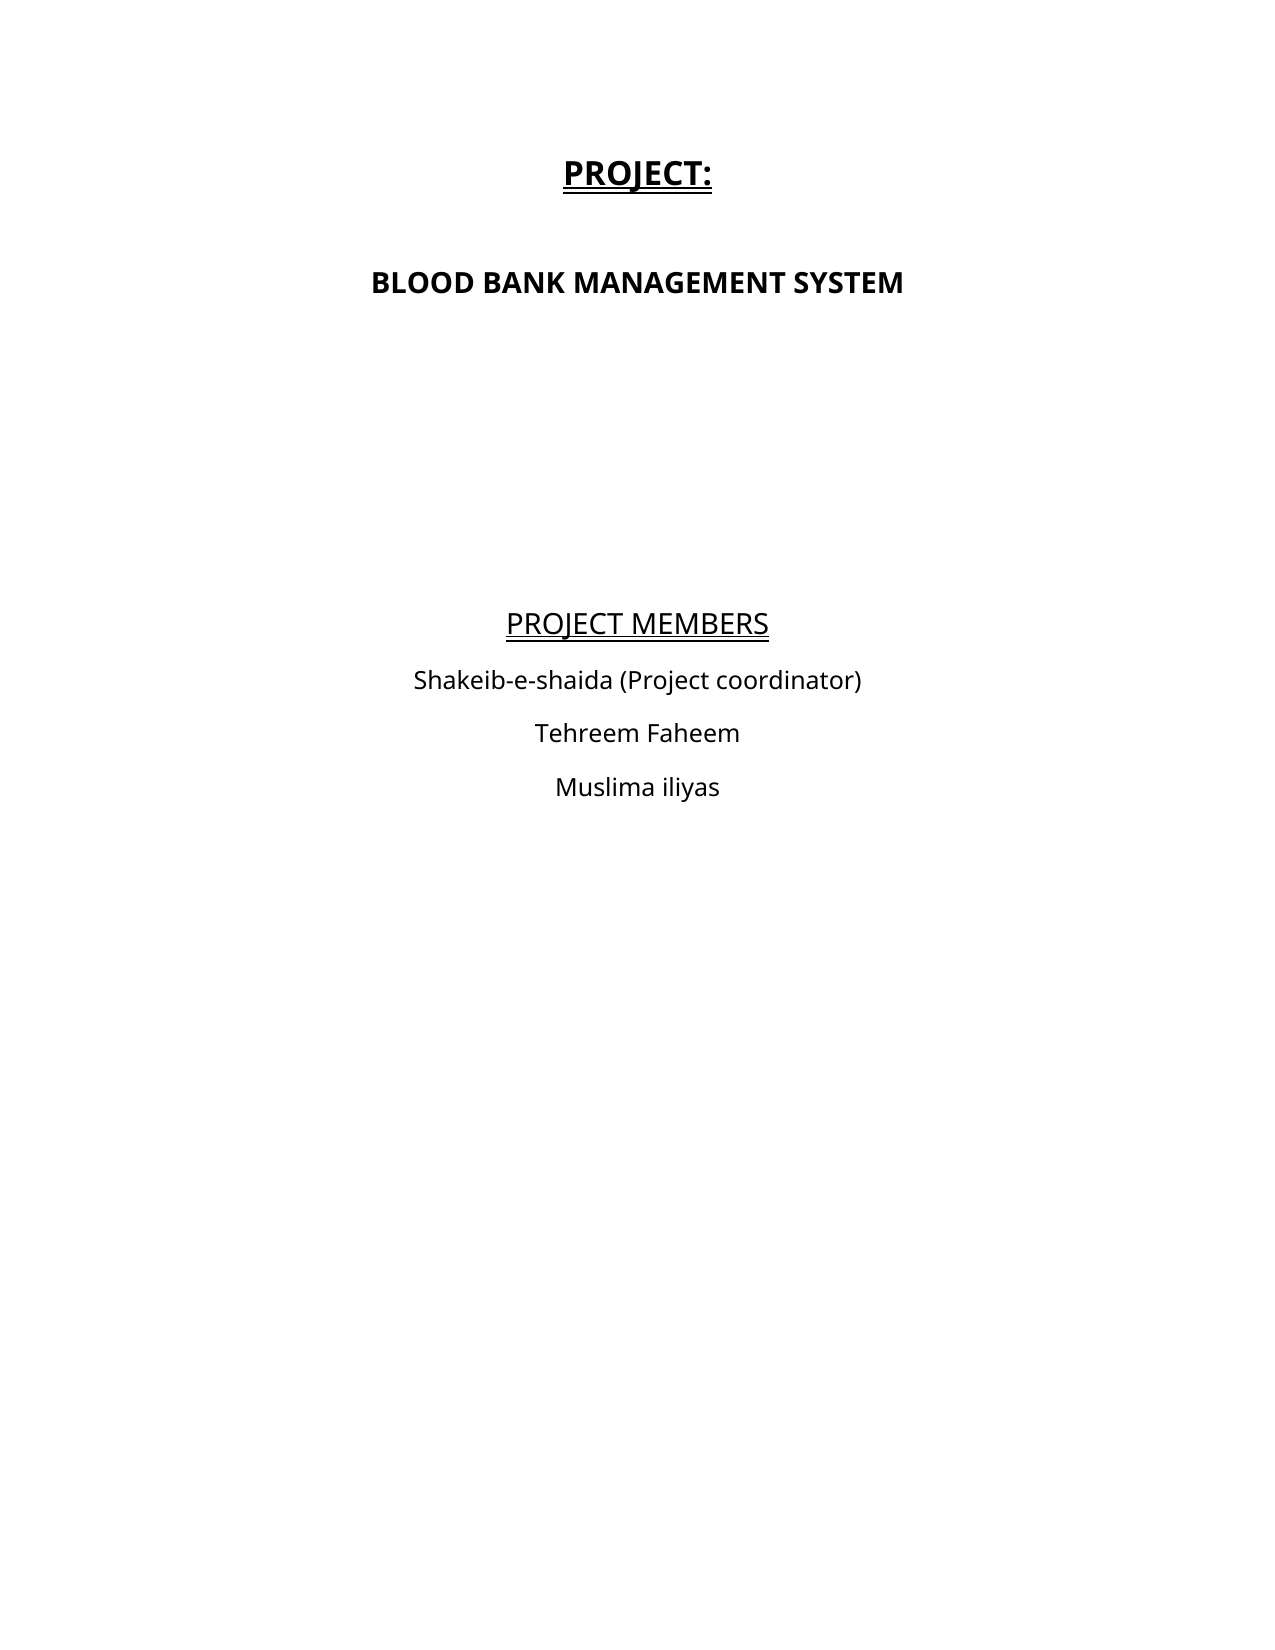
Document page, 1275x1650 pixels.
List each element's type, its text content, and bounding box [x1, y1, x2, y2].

text Tehreem Faheem [150, 716, 1125, 750]
text Muslima iliyas [150, 769, 1125, 804]
text PROJECT: [150, 150, 1125, 195]
text Shakeib-e-shaida (Project coordinator) [150, 663, 1125, 697]
text BLOOD BANK MANAGEMENT SYSTEM [150, 262, 1125, 302]
text PROJECT MEMBERS [150, 603, 1125, 643]
